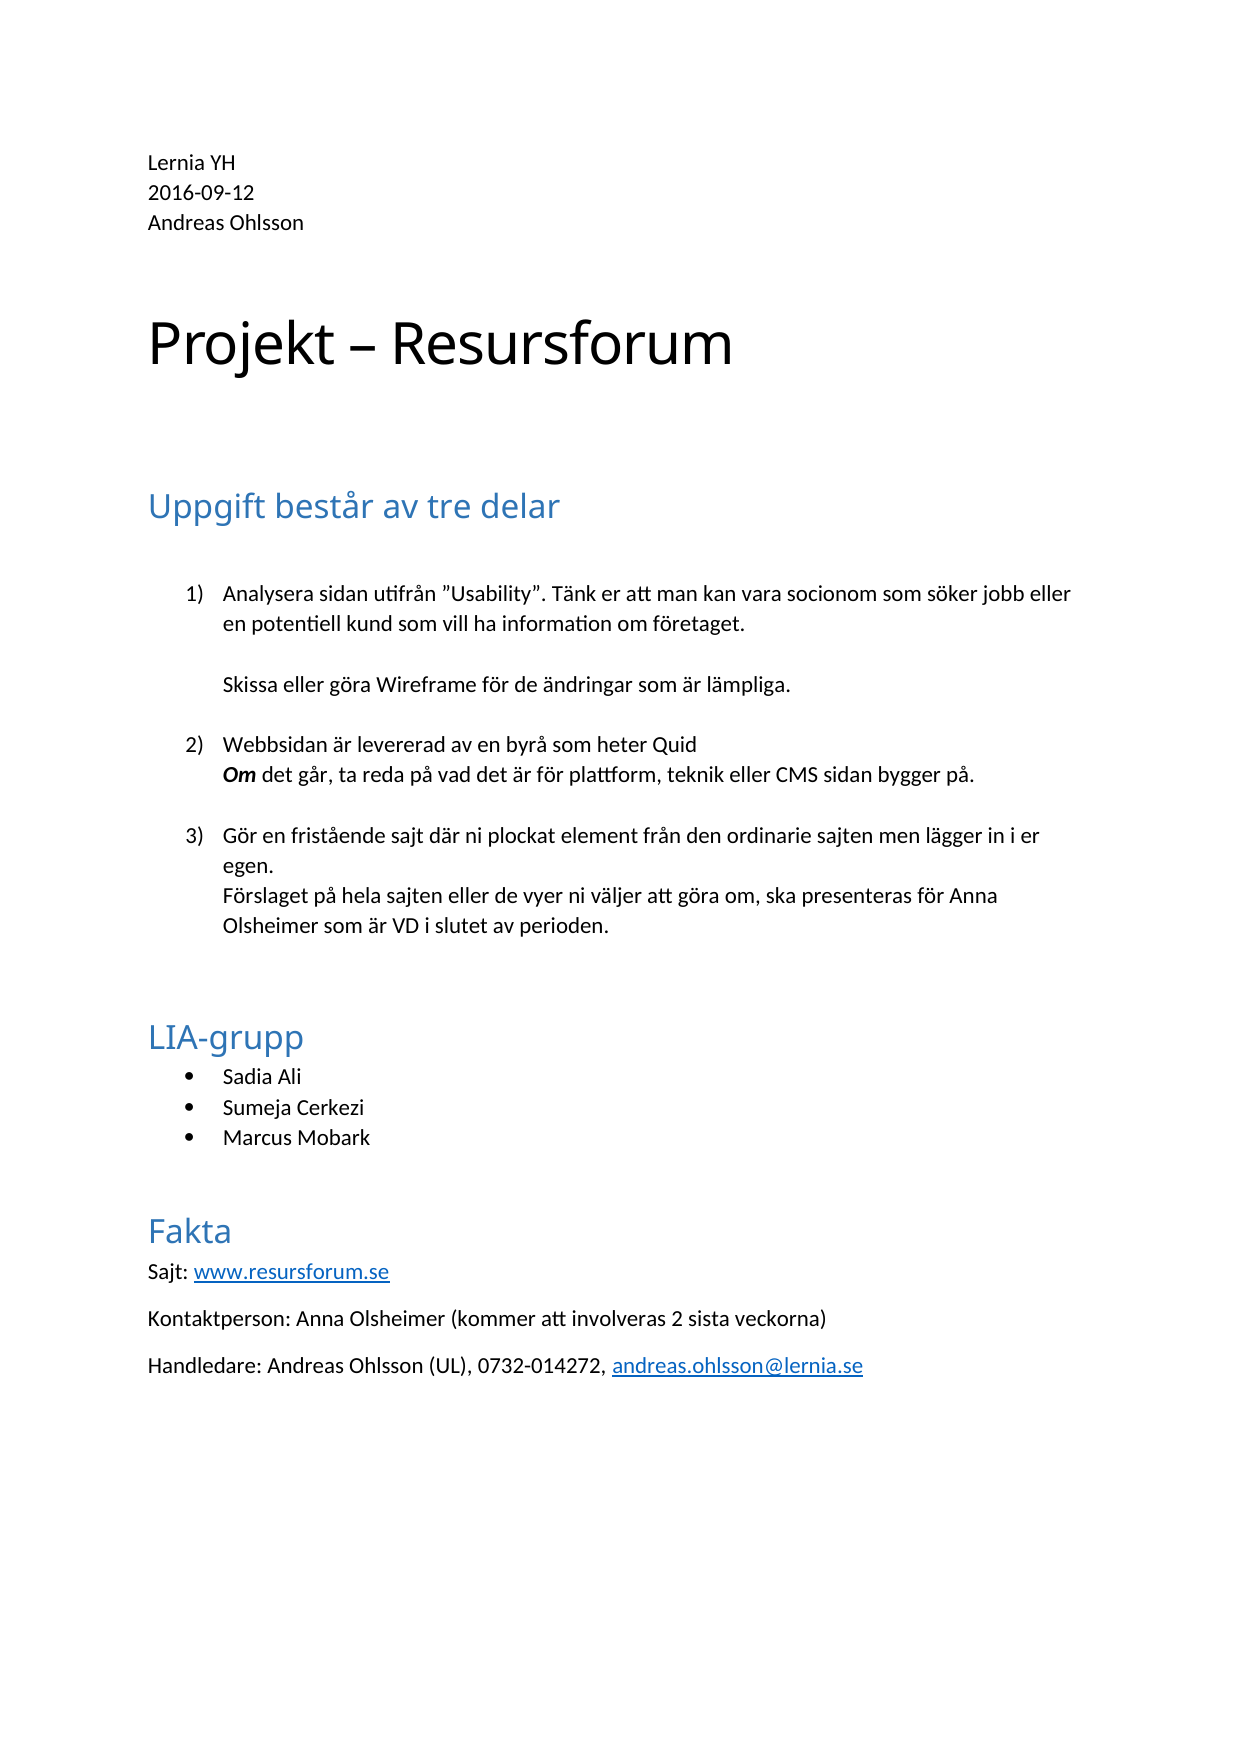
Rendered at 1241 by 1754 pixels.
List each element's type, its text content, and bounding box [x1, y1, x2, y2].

text Sajt: www.resursforum.se [148, 1257, 1093, 1285]
subtitle LIA-grupp [148, 1013, 1093, 1059]
text Lernia YH 2016-09-12 Andreas Ohlsson [148, 148, 1093, 236]
subtitle Fakta [148, 1208, 1093, 1254]
list Sumeja Cerkezi [185, 1093, 1093, 1121]
title Projekt – Resursforum [148, 302, 1093, 381]
list Webbsidan är levererad av en byrå som heter Quid Om det går, ta reda på vad det är för plattform, teknik eller CMS sidan bygger på. [185, 730, 1093, 819]
text Handledare: Andreas Ohlsson (UL), 0732-014272, andreas.ohlsson@lernia.se [148, 1351, 1093, 1379]
list Analysera sidan utifrån ”Usability”. Tänk er att man kan vara socionom som söker jobb eller en potentiell kund som vill ha information om företaget. Skissa eller göra Wireframe för de ändringar som är lämpliga. [185, 579, 1093, 728]
list Gör en fristående sajt där ni plockat element från den ordinarie sajten men lägger in i er egen. Förslaget på hela sajten eller de vyer ni väljer att göra om, ska presenteras för Anna Olsheimer som är VD i slutet av perioden. [185, 821, 1093, 939]
list Marcus Mobark [185, 1123, 1093, 1151]
text Kontaktperson: Anna Olsheimer (kommer att involveras 2 sista veckorna) [148, 1304, 1093, 1332]
subtitle Uppgift består av tre delar [148, 483, 1093, 529]
list Sadia Ali [185, 1062, 1093, 1091]
